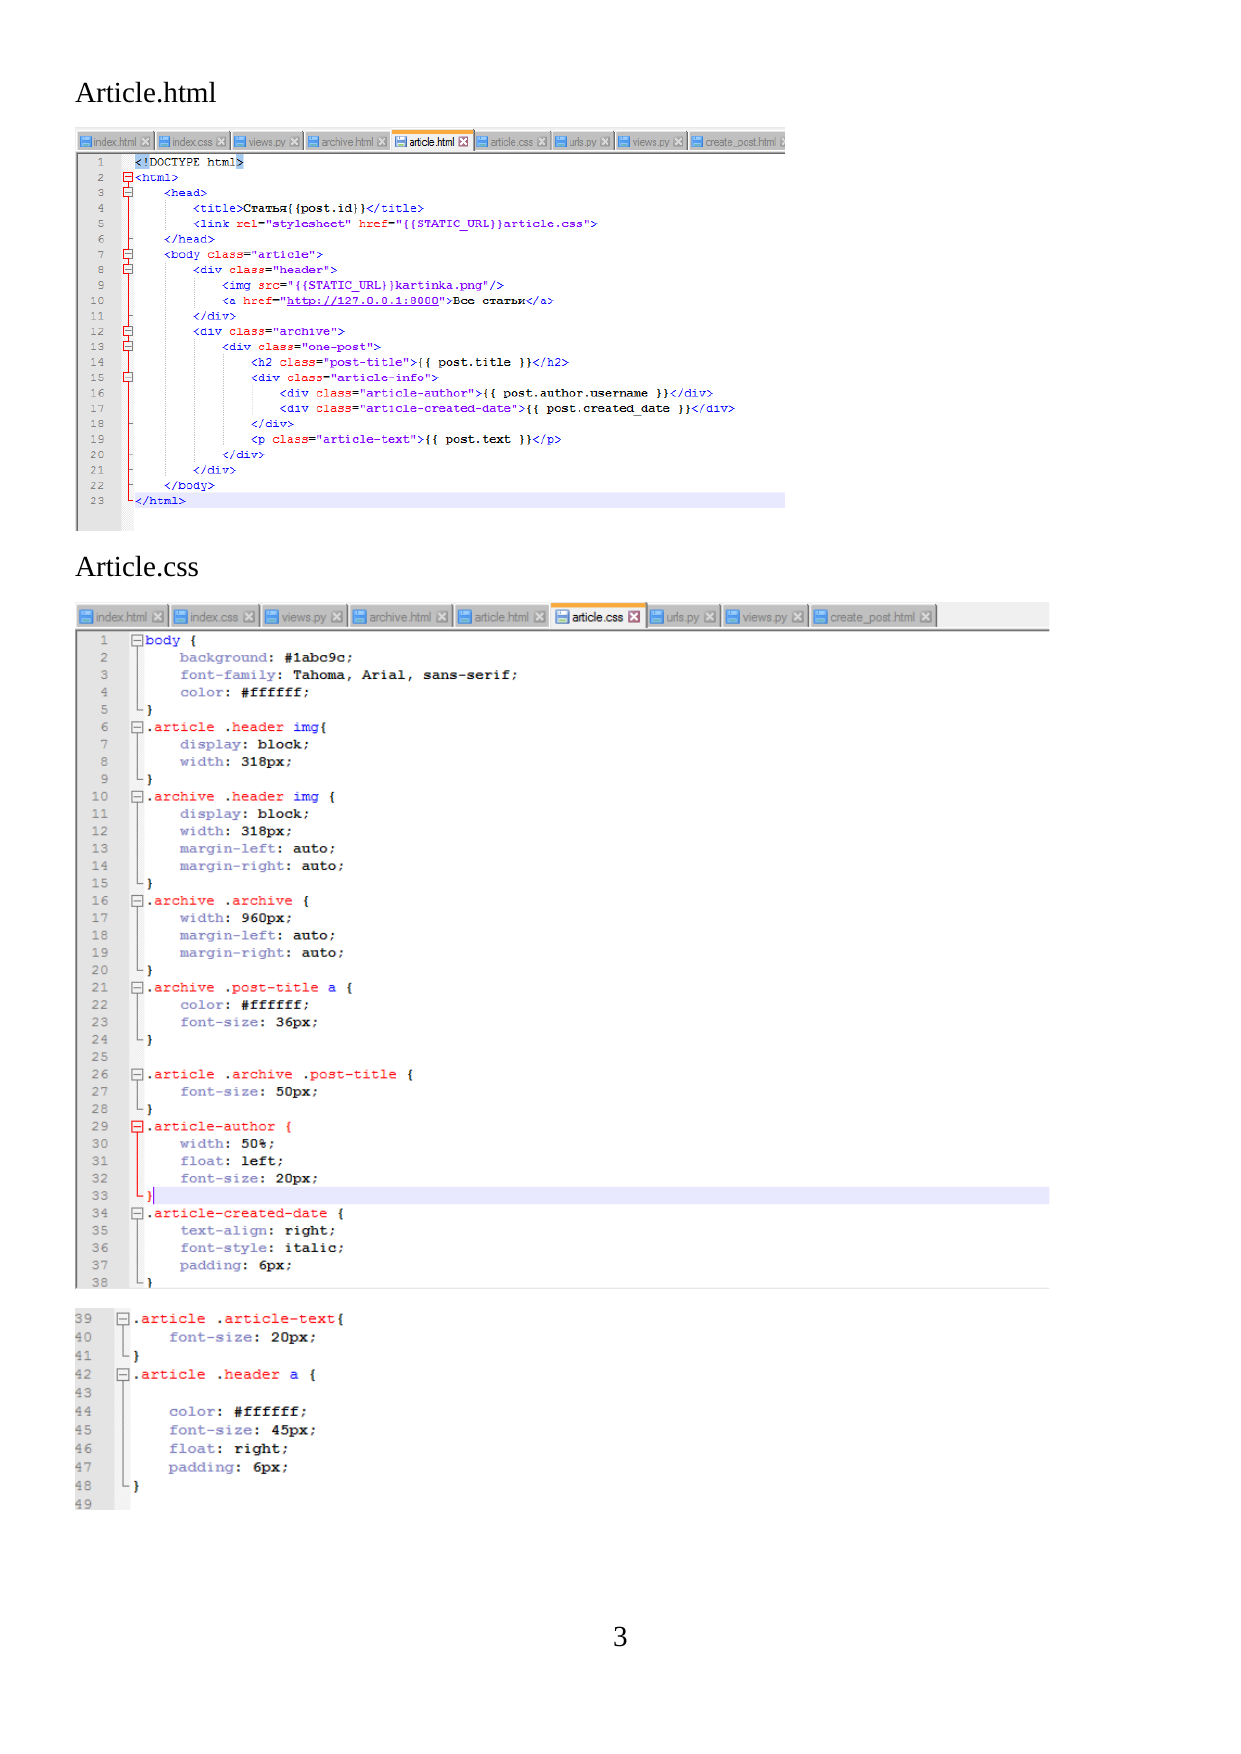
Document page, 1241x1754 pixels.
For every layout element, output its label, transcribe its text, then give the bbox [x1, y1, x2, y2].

picture [75, 602, 1050, 1290]
text Article.css [75, 549, 1165, 583]
picture [75, 1308, 1050, 1510]
text Article.html [75, 75, 1165, 108]
picture [75, 127, 785, 531]
